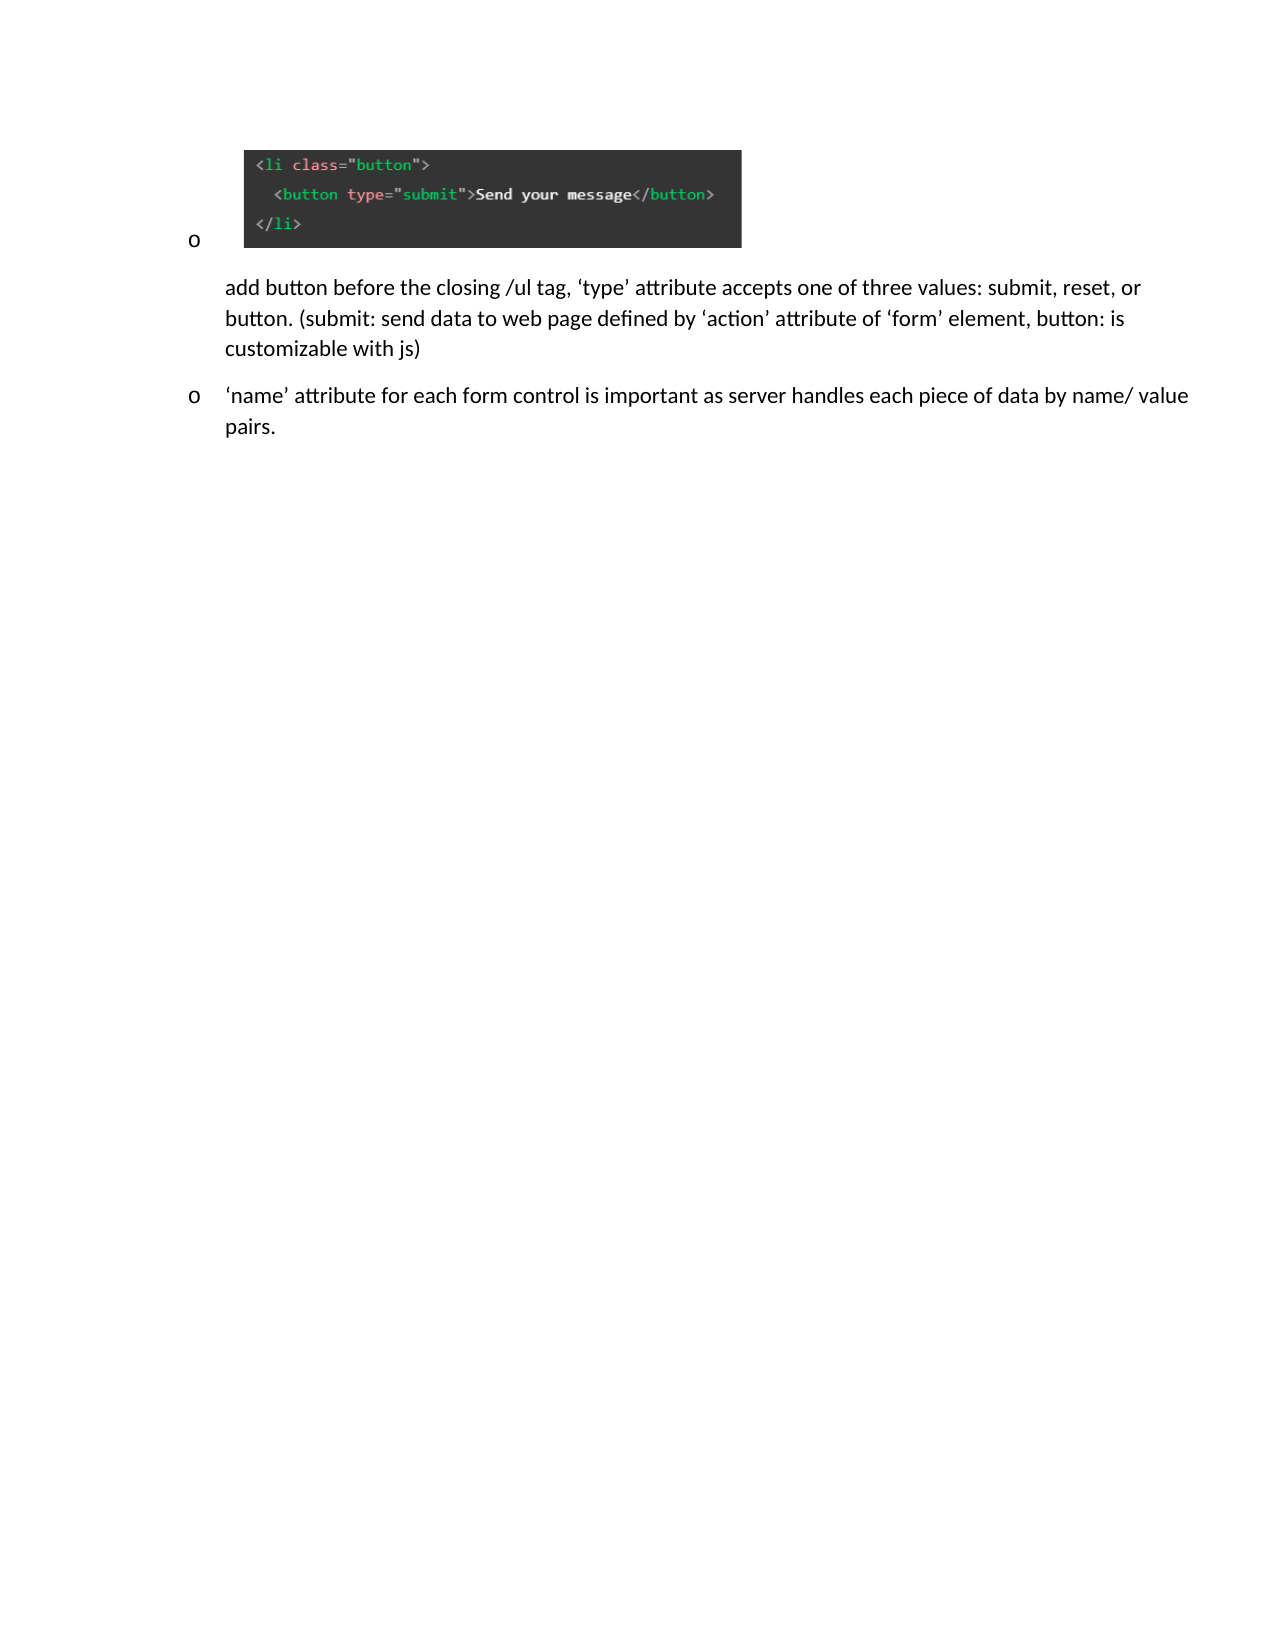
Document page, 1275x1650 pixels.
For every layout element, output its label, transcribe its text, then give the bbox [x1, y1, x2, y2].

list ‘name’ attribute for each form control is important as server handles each piece of data by name/ value pairs. [187, 381, 1200, 440]
text add button before the closing /ul tag, ‘type’ attribute accepts one of three values: submit, reset, or button. (submit: send data to web page defined by ‘action’ attribute of ‘form’ element, button: is customizable with js) [225, 273, 1200, 362]
